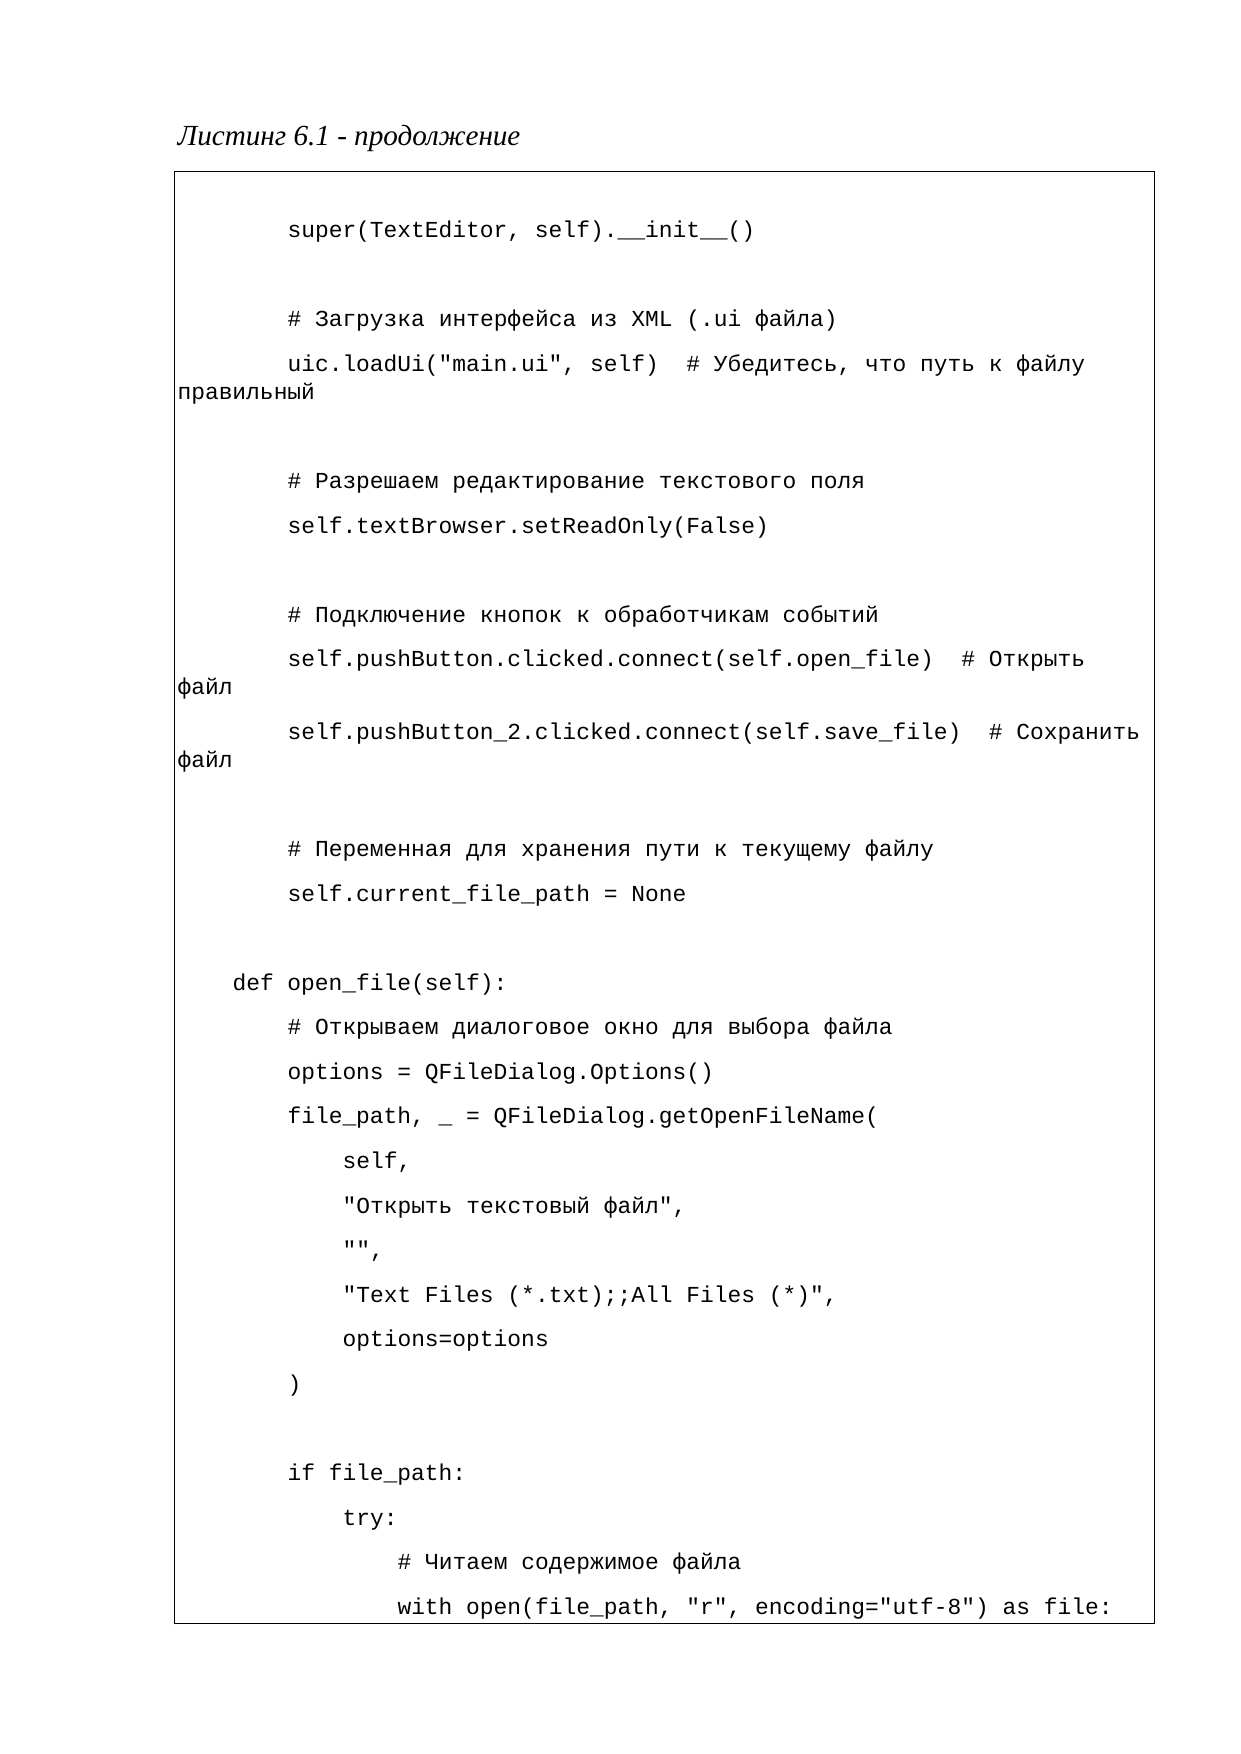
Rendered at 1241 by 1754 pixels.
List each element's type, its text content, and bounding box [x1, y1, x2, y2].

text # Подключение кнопок к обработчикам событий [175, 600, 1154, 629]
text self.pushButton_2.clicked.connect(self.save_file) # Сохранить файл [175, 717, 1154, 774]
text # Читаем содержимое файла [175, 1548, 1154, 1577]
text with open(file_path, "r", encoding="utf-8") as file: [175, 1592, 1154, 1623]
text super(TextEditor, self).__init__() [175, 216, 1154, 244]
text ) [175, 1369, 1154, 1398]
text self, [175, 1146, 1154, 1175]
text options=options [175, 1325, 1154, 1354]
text self.pushButton.clicked.connect(self.open_file) # Открыть файл [175, 645, 1154, 702]
text # Разрешаем редактирование текстового поля [175, 466, 1154, 495]
text "Text Files (*.txt);;All Files (*)", [175, 1280, 1154, 1309]
text "Открыть текстовый файл", [175, 1191, 1154, 1220]
text uic.loadUi("main.ui", self) # Убедитесь, что путь к файлу правильный [175, 349, 1154, 406]
text "", [175, 1236, 1154, 1264]
text def open_file(self): [175, 968, 1154, 997]
text self.textBrowser.setReadOnly(False) [175, 511, 1154, 540]
text try: [175, 1503, 1154, 1532]
text # Переменная для хранения пути к текущему файлу [175, 834, 1154, 863]
text self.current_file_path = None [175, 879, 1154, 908]
text # Загрузка интерфейса из XML (.ui файла) [175, 305, 1154, 334]
text if file_path: [175, 1458, 1154, 1487]
text file_path, _ = QFileDialog.getOpenFileName( [175, 1102, 1154, 1131]
text # Открываем диалоговое окно для выбора файла [175, 1013, 1154, 1042]
text Листинг 6.1 - продолжение [177, 118, 1152, 152]
text options = QFileDialog.Options() [175, 1057, 1154, 1086]
